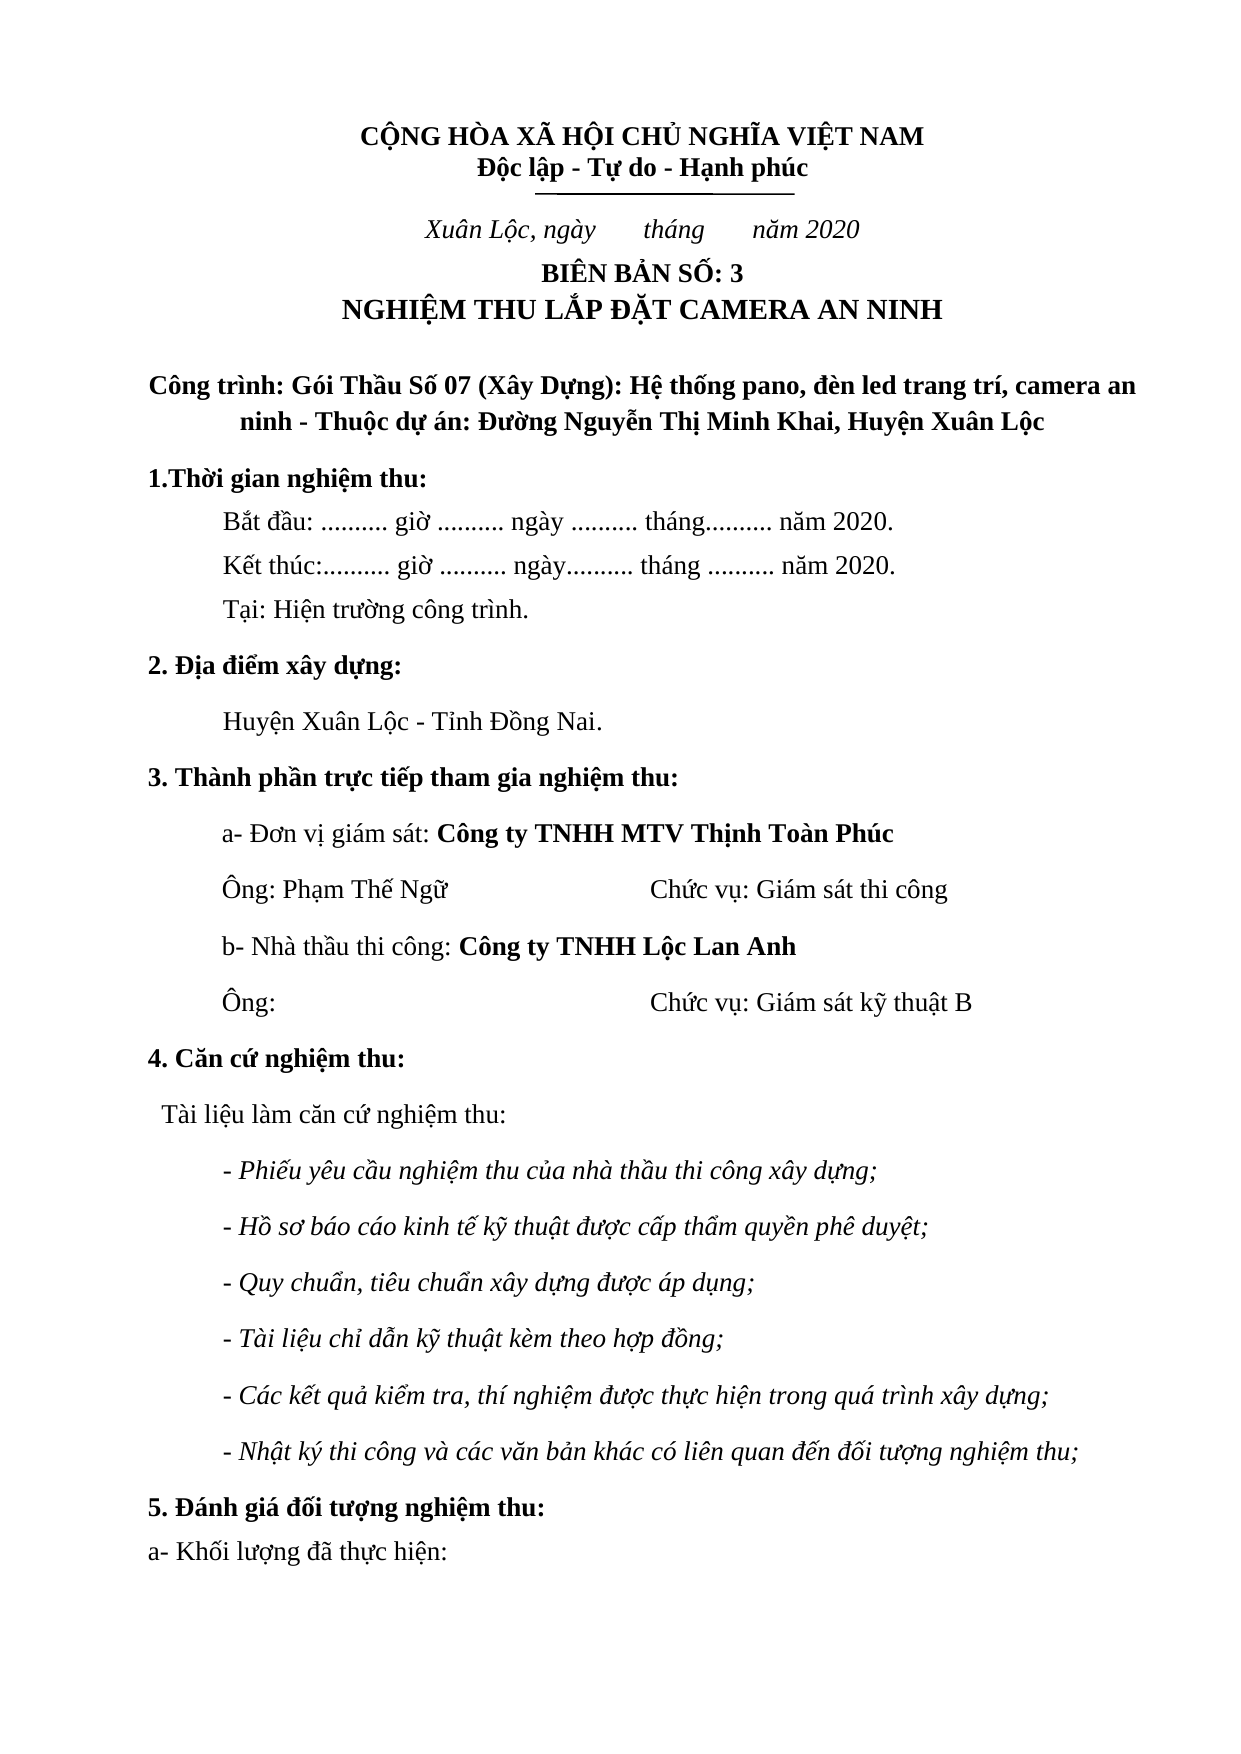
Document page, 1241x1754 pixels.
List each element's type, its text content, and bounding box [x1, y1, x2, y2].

text - Tài liệu chỉ dẫn kỹ thuật kèm theo hợp đồng; [223, 1323, 1137, 1354]
text CỘNG HÒA XÃ HỘI CHỦ NGHĨA VIỆT NAM [148, 120, 1137, 151]
text Tại: Hiện trường công trình. [223, 593, 1137, 624]
text Công trình: Gói Thầu Số 07 (Xây Dựng): Hệ thống pano, đèn led trang trí, camera an ninh - Thuộc dự án: Đường Nguyễn Thị Minh Khai, Huyện Xuân Lộc [148, 369, 1137, 436]
text 5. Đánh giá đối tượng nghiệm thu: [148, 1491, 1137, 1522]
text BIÊN BẢN SỐ: 3 [148, 257, 1137, 288]
text Kết thúc:.......... giờ .......... ngày.......... tháng .......... năm 2020. [223, 549, 1137, 580]
text b- Nhà thầu thi công: Công ty TNHH Lộc Lan Anh [148, 929, 1137, 961]
text a- Đơn vị giám sát: Công ty TNHH MTV Thịnh Toàn Phúc [148, 817, 1137, 848]
text - Nhật ký thi công và các văn bản khác có liên quan đến đối tượng nghiệm thu; [223, 1435, 1137, 1466]
text Ông: Phạm Thế Ngữ Chức vụ: Giám sát thi công [148, 873, 1137, 904]
text - Hồ sơ báo cáo kinh tế kỹ thuật được cấp thẩm quyền phê duyệt; [223, 1210, 1137, 1241]
text Ông: Chức vụ: Giám sát kỹ thuật B [148, 986, 1137, 1017]
text 4. Căn cứ nghiệm thu: [148, 1042, 1137, 1073]
text Tài liệu làm căn cứ nghiệm thu: [148, 1098, 1137, 1129]
text - Phiếu yêu cầu nghiệm thu của nhà thầu thi công xây dựng; [223, 1154, 1137, 1185]
text - Các kết quả kiểm tra, thí nghiệm được thực hiện trong quá trình xây dựng; [223, 1379, 1137, 1410]
text 3. Thành phần trực tiếp tham gia nghiệm thu: [148, 761, 1137, 792]
subtitle NGHIỆM THU LẮP ĐẶT CAMERA AN NINH [148, 292, 1137, 326]
text a- Khối lượng đã thực hiện: [148, 1535, 1137, 1566]
text 2. Địa điểm xây dựng: [148, 649, 1137, 680]
text Huyện Xuân Lộc - Tỉnh Đồng Nai. [148, 705, 1137, 736]
text Xuân Lộc, ngày tháng năm 2020 [148, 213, 1137, 244]
text Bắt đầu: .......... giờ .......... ngày .......... tháng.......... năm 2020. [223, 505, 1137, 537]
text Độc lập - Tự do - Hạnh phúc [148, 151, 1137, 182]
text - Quy chuẩn, tiêu chuẩn xây dựng được áp dụng; [223, 1266, 1137, 1298]
text 1.Thời gian nghiệm thu: [148, 462, 1137, 493]
